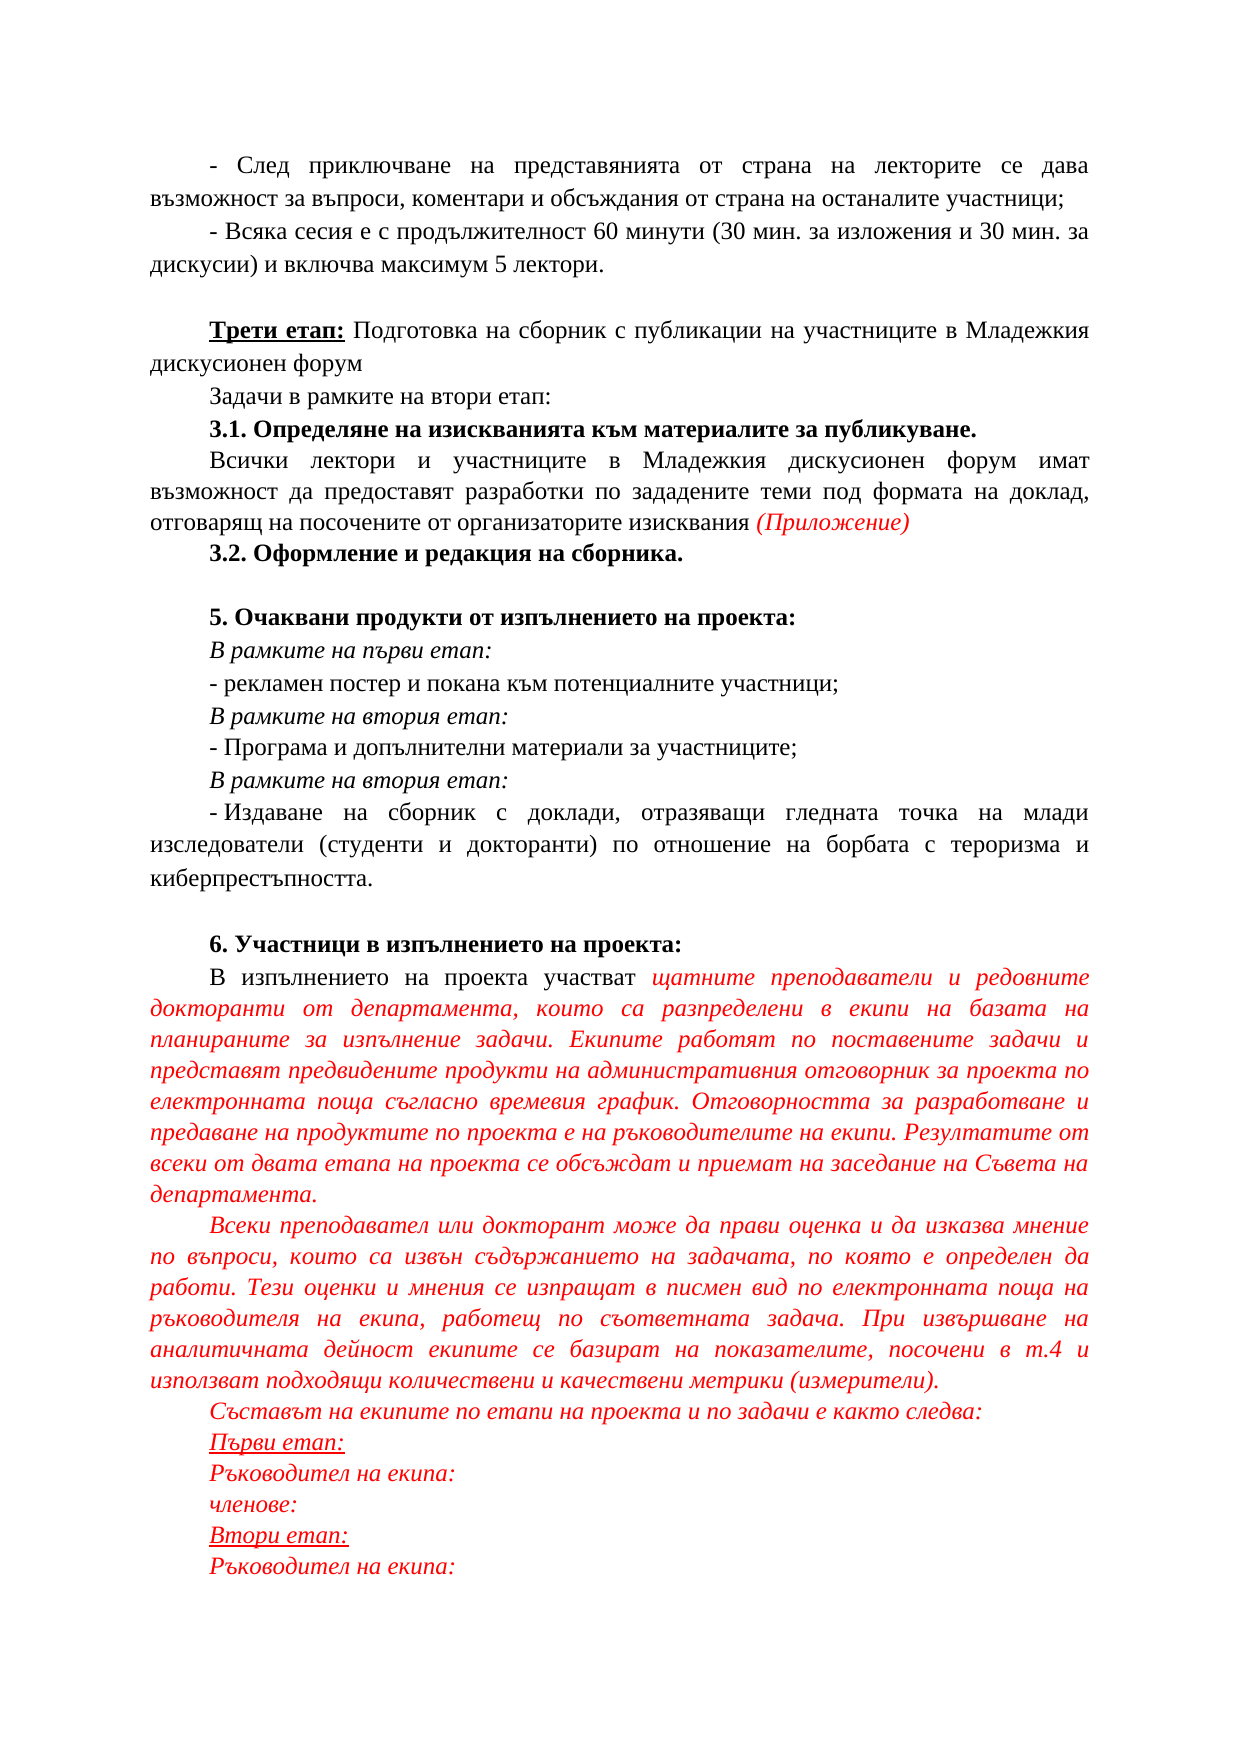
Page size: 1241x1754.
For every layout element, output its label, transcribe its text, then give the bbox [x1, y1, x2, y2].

text Съставът на екипите по етапи на проекта и по задачи е както следва: [150, 1396, 1090, 1425]
text Ръководител на екипа: [150, 1458, 1090, 1487]
list 3.1. Определяне на изискванията към материалите за публикуване. [150, 414, 1090, 443]
text 5. Очаквани продукти от изпълнението на проекта: [150, 602, 1090, 631]
text Първи етап: [150, 1427, 1090, 1456]
text - Всяка сесия е с продължителност 60 минути (30 мин. за изложения и 30 мин. за дискусии) и включва максимум 5 лектори. [150, 216, 1090, 278]
text Трети етап: Подготовка на сборник с публикации на участниците в Младежкия дискусионен форум [150, 315, 1090, 377]
text Ръководител на екипа: [150, 1551, 1090, 1580]
text В рамките на втория етап: [187, 766, 1090, 794]
text Всеки преподавател или докторант може да прави оценка и да изказва мнение по въпроси, които са извън съдържанието на задачата, по която е определен да работи. Тези оценки и мнения се изпращат в писмен вид по електронната поща на ръководителя на екипа, работещ по съответната задача. При извършване на аналитичната дейност екипите се базират на показателите, посочени в т.4 и използват подходящи количествени и качествени метрики (измерители). [150, 1210, 1090, 1394]
list 3.2. Оформление и редакция на сборника. [150, 538, 1090, 567]
list Издаване на сборник с доклади, отразяващи гледната точка на млади изследователи (студенти и докторанти) по отношение на борбата с тероризма и киберпрестъпността. [150, 797, 1090, 891]
list Всички лектори и участниците в Младежкия дискусионен форум имат възможност да предоставят разработки по зададените теми под формата на доклад, отговарящ на посочените от организаторите изисквания (Приложение) [150, 445, 1090, 536]
text В рамките на втория етап: [187, 701, 1090, 730]
text В изпълнението на проекта участват щатните преподаватели и редовните докторанти от департамента, които са разпределени в екипи на базата на планираните за изпълнение задачи. Екипите работят по поставените задачи и представят предвидените продукти на административния отговорник за проекта по електронната поща съгласно времевия график. Отговорността за разработване и предаване на продуктите по проекта е на ръководителите на екипи. Резултатите от всеки от двата етапа на проекта се обсъждат и приемат на заседание на Съвета на департамента. [150, 962, 1090, 1208]
text членове: [150, 1489, 1090, 1518]
text Втори етап: [150, 1520, 1090, 1549]
text - рекламен постер и покана към потенциалните участници; [150, 668, 1090, 697]
text - Програма и допълнителни материали за участниците; [150, 732, 1090, 761]
text В рамките на първи етап: [150, 635, 1090, 664]
text - След приключване на представянията от страна на лекторите се дава възможност за въпроси, коментари и обсъждания от страна на останалите участници; [150, 150, 1090, 212]
text 6. Участници в изпълнението на проекта: [150, 929, 1090, 957]
text Задачи в рамките на втори етап: [150, 381, 1090, 410]
